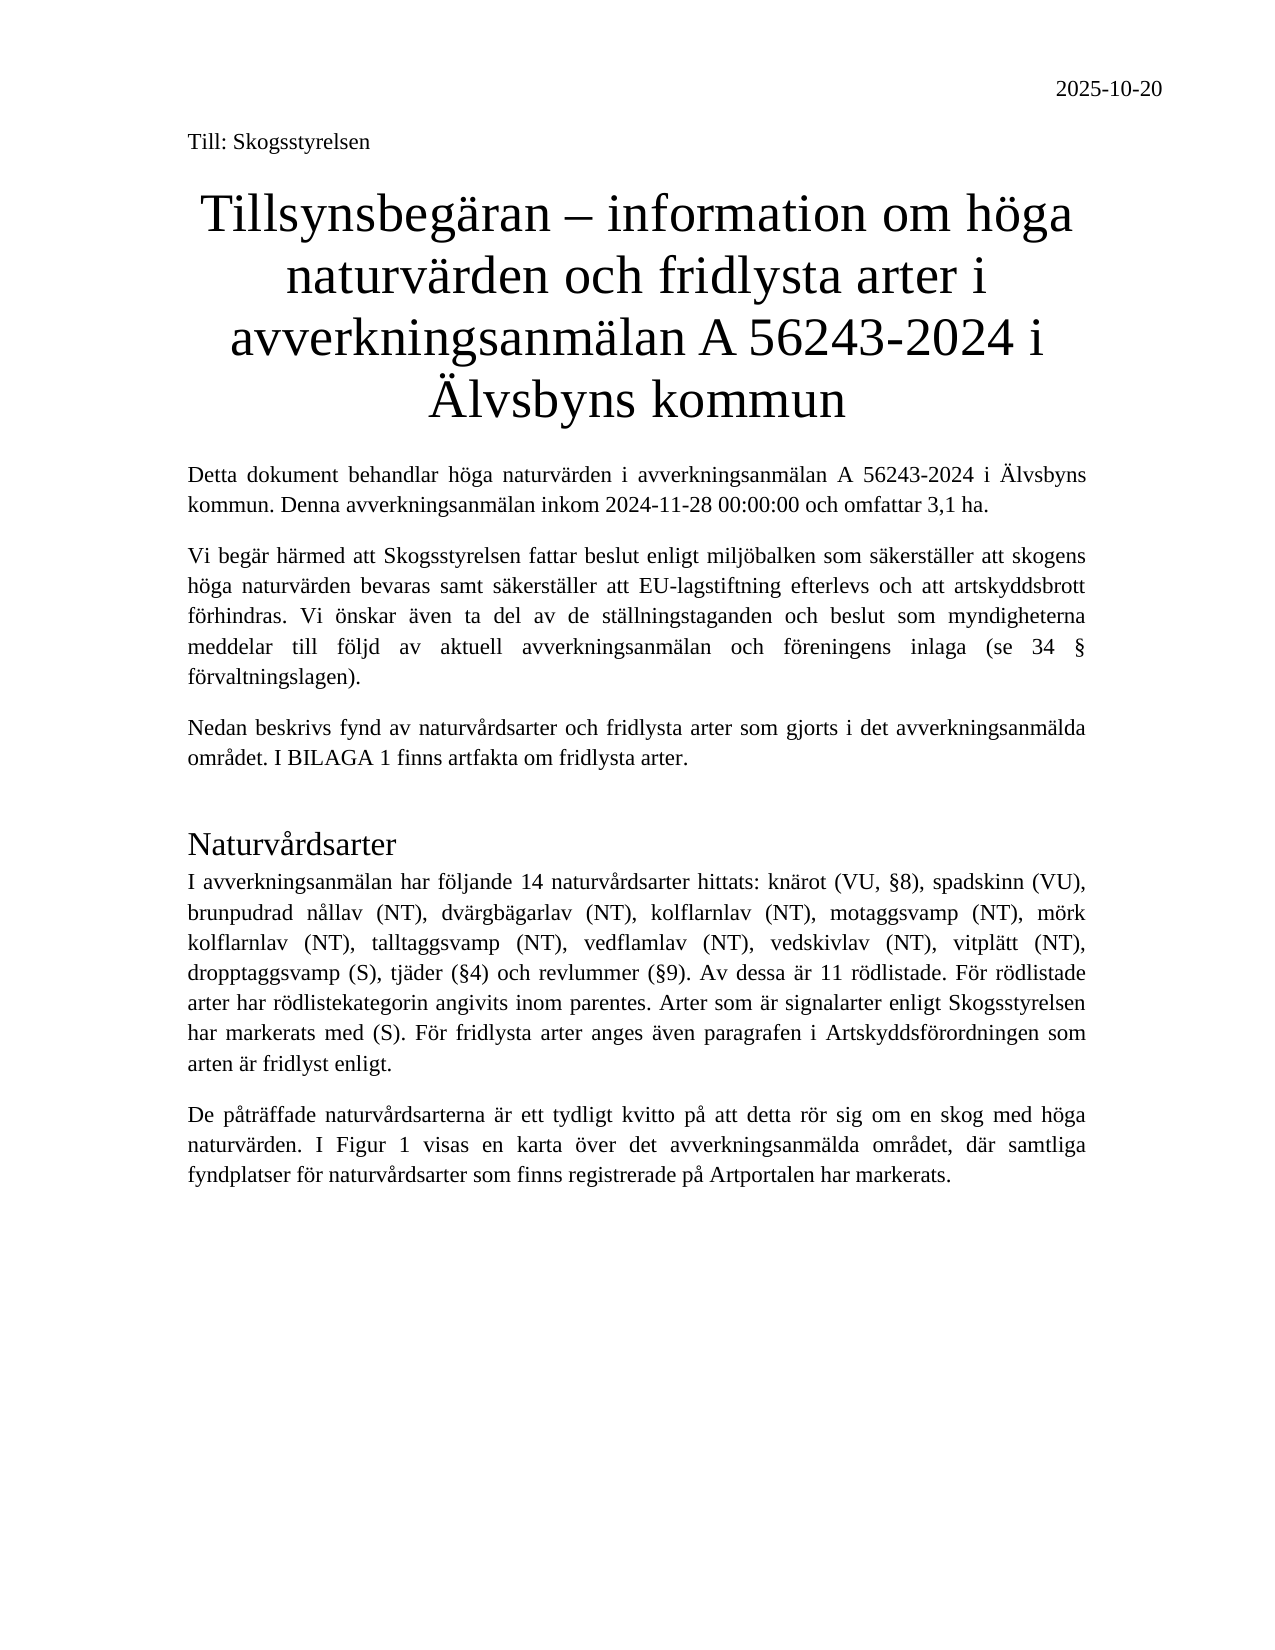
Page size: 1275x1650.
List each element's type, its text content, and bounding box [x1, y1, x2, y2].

text Vi begär härmed att Skogsstyrelsen fattar beslut enligt miljöbalken som säkerställer att skogens höga naturvärden bevaras samt säkerställer att EU-lagstiftning efterlevs och att artskyddsbrott förhindras. Vi önskar även ta del av de ställningstaganden och beslut som myndigheterna meddelar till följd av aktuell avverkningsanmälan och föreningens inlaga (se 34 § förvaltningslagen). [187, 542, 1087, 689]
title Tillsynsbegäran – information om höga naturvärden och fridlysta arter i avverkningsanmälan A 56243-2024 i Älvsbyns kommun [187, 180, 1087, 429]
text I avverkningsanmälan har följande 14 naturvårdsarter hittats: knärot (VU, §8), spadskinn (VU), brunpudrad nållav (NT), dvärgbägarlav (NT), kolflarnlav (NT), motaggsvamp (NT), mörk kolflarnlav (NT), talltaggsvamp (NT), vedflamlav (NT), vedskivlav (NT), vitplätt (NT), dropptaggsvamp (S), tjäder (§4) och revlummer (§9). Av dessa är 11 rödlistade. För rödlistade arter har rödlistekategorin angivits inom parentes. Arter som är signalarter enligt Skogsstyrelsen har markerats med (S). För fridlysta arter anges även paragrafen i Artskyddsförordningen som arten är fridlyst enligt. [187, 868, 1087, 1076]
text Nedan beskrivs fynd av naturvårdsarter och fridlysta arter som gjorts i det avverkningsanmälda området. I BILAGA 1 finns artfakta om fridlysta arter. [187, 714, 1087, 771]
text Detta dokument behandlar höga naturvärden i avverkningsanmälan A 56243-2024 i Älvsbyns kommun. Denna avverkningsanmälan inkom 2024-11-28 00:00:00 och omfattar 3,1 ha. [187, 461, 1087, 517]
text De påträffade naturvårdsarterna är ett tydligt kvitto på att detta rör sig om en skog med höga naturvärden. I Figur 1 visas en karta över det avverkningsanmälda området, där samtliga fyndplatser för naturvårdsarter som finns registrerade på Artportalen har markerats. [187, 1101, 1087, 1187]
subtitle Naturvårdsarter [187, 824, 1087, 863]
